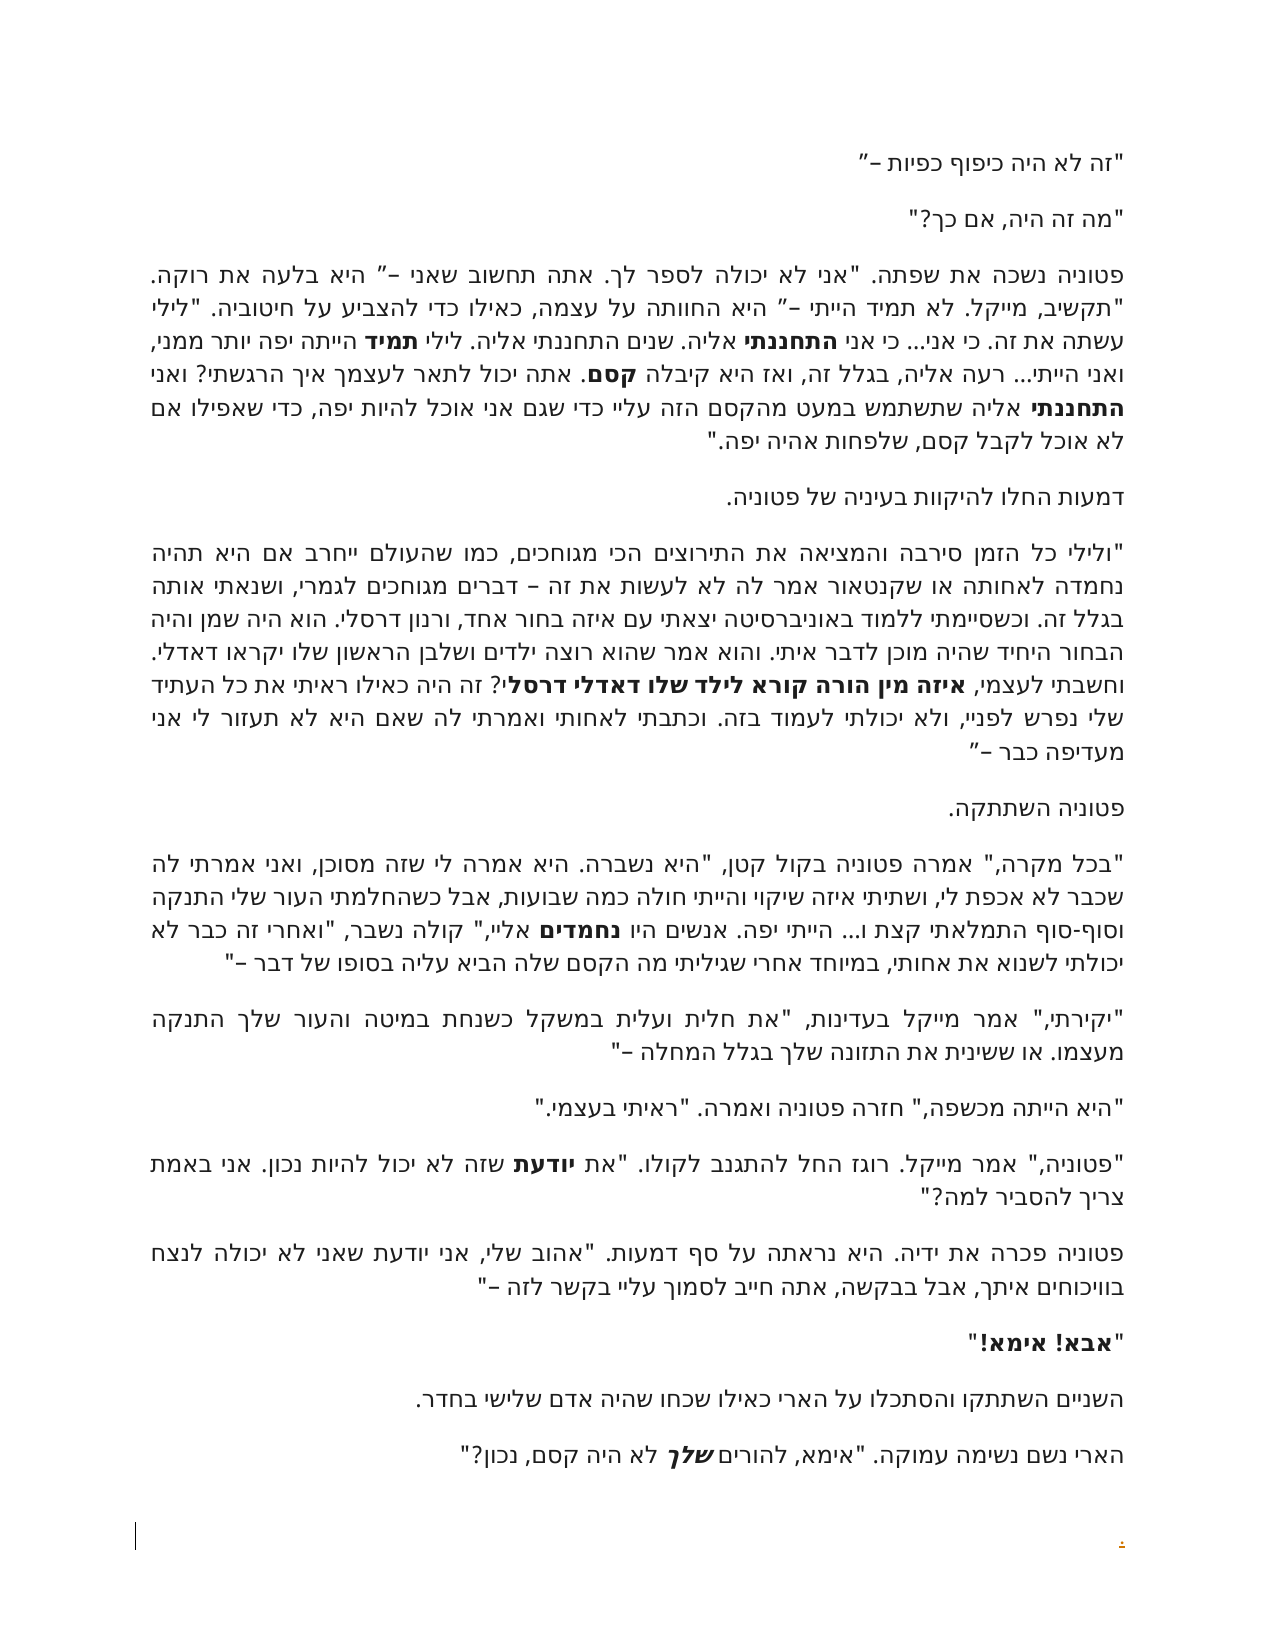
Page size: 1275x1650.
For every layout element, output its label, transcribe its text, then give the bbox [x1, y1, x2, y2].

text פטוניה נשכה את שפתה. "אני לא יכולה לספר לך. אתה תחשוב שאני –” היא בלעה את רוקה. "תקשיב, מייקל. לא תמיד הייתי –” היא החוותה על עצמה, כאילו כדי להצביע על חיטוביה. "לילי עשתה את זה. כי אני… כי אני התחננתי אליה. שנים התחננתי אליה. לילי תמיד הייתה יפה יותר ממני, ואני הייתי… רעה אליה, בגלל זה, ואז היא קיבלה קסם. אתה יכול לתאר לעצמך איך הרגשתי? ואני התחננתי אליה שתשתמש במעט מהקסם הזה עליי כדי שגם אני אוכל להיות יפה, כדי שאפילו אם לא אוכל לקבל קסם, שלפחות אהיה יפה." [150, 262, 1125, 459]
text "יקירתי," אמר מייקל בעדינות, "את חלית ועלית במשקל כשנחת במיטה והעור שלך התנקה מעצמו. או ששינית את התזונה שלך בגלל המחלה –" [150, 1006, 1125, 1070]
text הארי נשם נשימה עמוקה. "אימא, להורים שלך לא היה קסם, נכון?" [150, 1442, 1125, 1473]
text "זה לא היה כיפוף כפיות –” [150, 150, 1125, 181]
text "פטוניה," אמר מייקל. רוגז החל להתגנב לקולו. "את יודעת שזה לא יכול להיות נכון. אני באמת צריך להסביר למה?" [150, 1151, 1125, 1216]
text "ולילי כל הזמן סירבה והמציאה את התירוצים הכי מגוחכים, כמו שהעולם ייחרב אם היא תהיה נחמדה לאחותה או שקנטאור אמר לה לא לעשות את זה – דברים מגוחכים לגמרי, ושנאתי אותה בגלל זה. וכשסיימתי ללמוד באוניברסיטה יצאתי עם איזה בחור אחד, ורנון דרסלי. הוא היה שמן והיה הבחור היחיד שהיה מוכן לדבר איתי. והוא אמר שהוא רוצה ילדים ושלבן הראשון שלו יקראו דאדלי. וחשבתי לעצמי, איזה מין הורה קורא לילד שלו דאדלי דרסלי? זה היה כאילו ראיתי את כל העתיד שלי נפרש לפניי, ולא יכולתי לעמוד בזה. וכתבתי לאחותי ואמרתי לה שאם היא לא תעזור לי אני מעדיפה כבר –” [150, 540, 1125, 770]
text "היא הייתה מכשפה," חזרה פטוניה ואמרה. "ראיתי בעצמי." [150, 1095, 1125, 1126]
text פטוניה השתתקה. [150, 794, 1125, 826]
text "בכל מקרה," אמרה פטוניה בקול קטן, "היא נשברה. היא אמרה לי שזה מסוכן, ואני אמרתי לה שכבר לא אכפת לי, ושתיתי איזה שיקוי והייתי חולה כמה שבועות, אבל כשהחלמתי העור שלי התנקה וסוף-סוף התמלאתי קצת ו… הייתי יפה. אנשים היו נחמדים אליי," קולה נשבר, "ואחרי זה כבר לא יכולתי לשנוא את אחותי, במיוחד אחרי שגיליתי מה הקסם שלה הביא עליה בסופו של דבר –" [150, 851, 1125, 981]
text דמעות החלו להיקוות בעיניה של פטוניה. [150, 484, 1125, 515]
text "מה זה היה, אם כך?" [150, 206, 1125, 237]
text "אבא! אימא!" [150, 1329, 1125, 1361]
text השניים השתתקו והסתכלו על הארי כאילו שכחו שהיה אדם שלישי בחדר. [150, 1386, 1125, 1417]
text פטוניה פכרה את ידיה. היא נראתה על סף דמעות. "אהוב שלי, אני יודעת שאני לא יכולה לנצח בוויכוחים איתך, אבל בבקשה, אתה חייב לסמוך עליי בקשר לזה –" [150, 1240, 1125, 1305]
